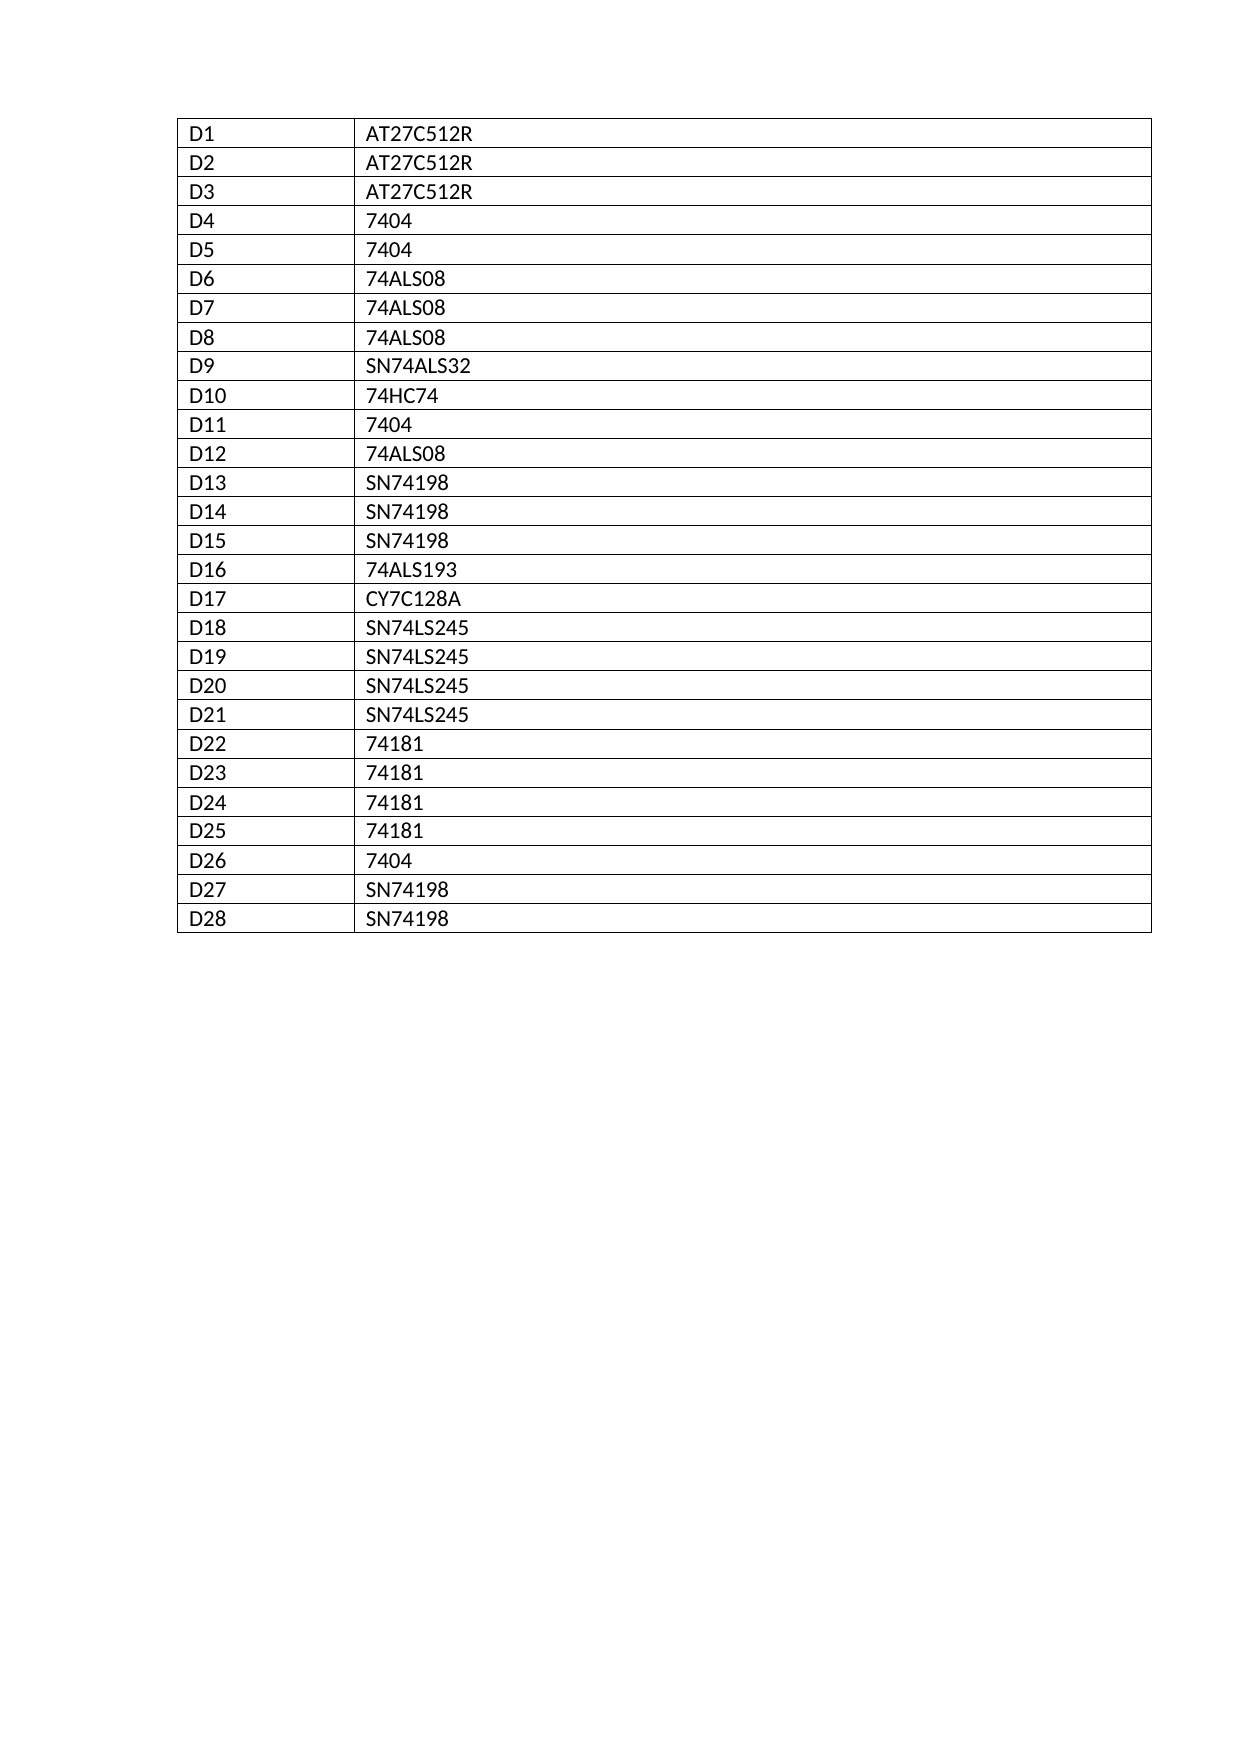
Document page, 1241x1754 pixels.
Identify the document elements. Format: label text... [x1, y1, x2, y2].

table_cell D20 [178, 671, 354, 699]
table_cell D6 [178, 265, 354, 292]
table_cell D23 [178, 759, 354, 787]
table_cell D27 [178, 875, 354, 903]
table_cell 74181 [355, 759, 1151, 787]
table_cell D21 [178, 700, 354, 728]
table_cell D19 [178, 642, 354, 670]
table_cell D12 [178, 439, 354, 467]
table_cell D11 [178, 410, 354, 438]
table_cell D17 [178, 584, 354, 612]
table_cell CY7C128A [355, 584, 1151, 612]
table_cell 74ALS08 [355, 294, 1151, 322]
table_cell SN74LS245 [355, 700, 1151, 728]
table_cell D5 [178, 235, 354, 263]
table_cell 74181 [355, 817, 1151, 845]
table_cell 7404 [355, 846, 1151, 874]
table_cell SN74LS245 [355, 613, 1151, 641]
table_cell D25 [178, 817, 354, 845]
table_cell D10 [178, 381, 354, 409]
table_cell 74ALS08 [355, 323, 1151, 351]
table_cell D16 [178, 555, 354, 583]
table_cell D15 [178, 526, 354, 554]
table_cell SN74198 [355, 468, 1151, 496]
table_cell AT27C512R [355, 148, 1151, 176]
table_cell 7404 [355, 410, 1151, 438]
table_cell SN74ALS32 [355, 352, 1151, 380]
table_cell SN74198 [355, 526, 1151, 554]
table_cell 74ALS08 [355, 439, 1151, 467]
table_cell D28 [178, 904, 354, 932]
table_cell 7404 [355, 206, 1151, 234]
table_cell AT27C512R [355, 177, 1151, 205]
table_cell SN74198 [355, 497, 1151, 525]
table_cell D24 [178, 788, 354, 816]
table_cell D14 [178, 497, 354, 525]
table_cell D7 [178, 294, 354, 322]
table_cell SN74LS245 [355, 671, 1151, 699]
table_cell SN74198 [355, 875, 1151, 903]
table_cell D26 [178, 846, 354, 874]
table_cell D22 [178, 730, 354, 757]
table_header D1 [178, 119, 354, 147]
table_cell D18 [178, 613, 354, 641]
table_cell 74ALS08 [355, 265, 1151, 292]
table_cell 74181 [355, 788, 1151, 816]
table_cell D9 [178, 352, 354, 380]
table_cell 74ALS193 [355, 555, 1151, 583]
table_header AT27C512R [355, 119, 1151, 147]
table_cell 7404 [355, 235, 1151, 263]
table_cell 74181 [355, 730, 1151, 757]
table_cell SN74198 [355, 904, 1151, 932]
table_cell D13 [178, 468, 354, 496]
table_cell D8 [178, 323, 354, 351]
table_cell D4 [178, 206, 354, 234]
table_cell D3 [178, 177, 354, 205]
table_cell SN74LS245 [355, 642, 1151, 670]
table_cell D2 [178, 148, 354, 176]
table_cell 74HC74 [355, 381, 1151, 409]
